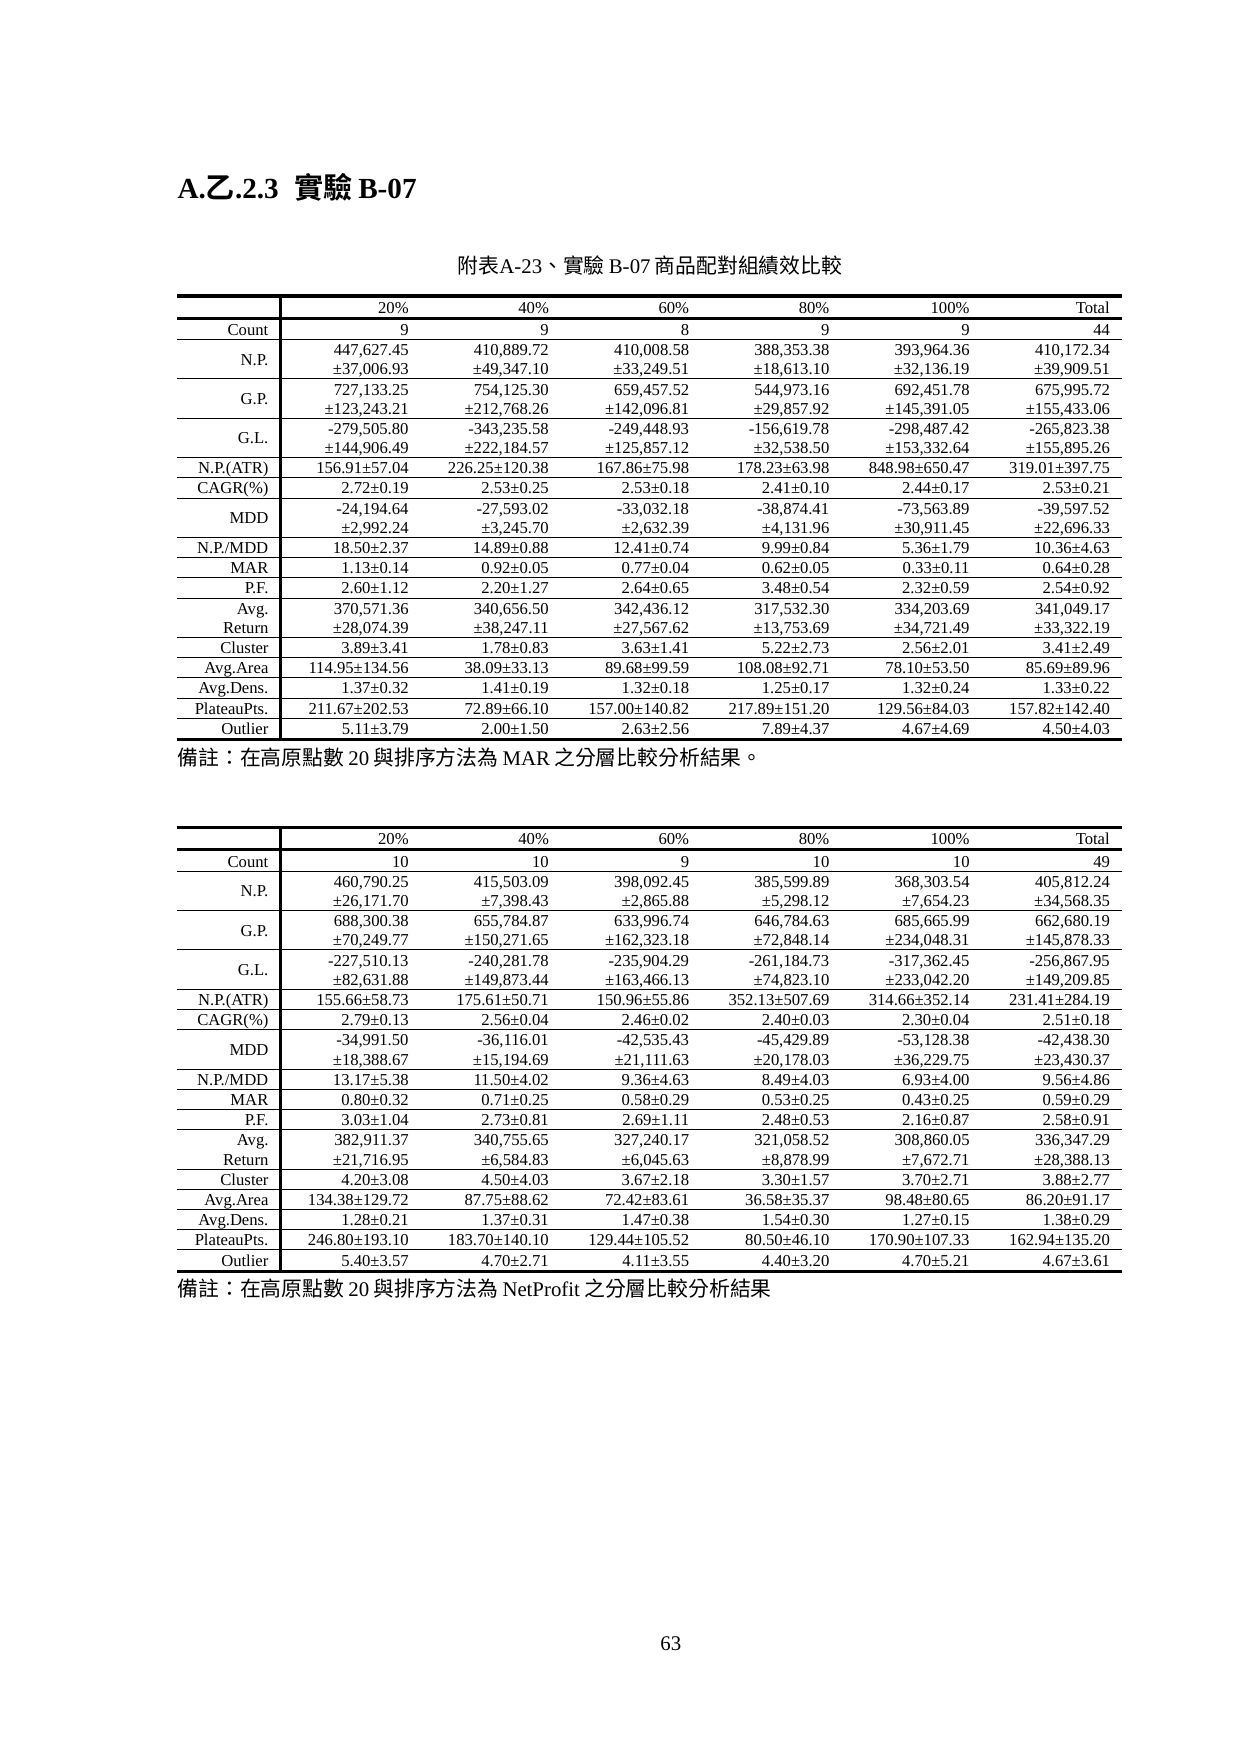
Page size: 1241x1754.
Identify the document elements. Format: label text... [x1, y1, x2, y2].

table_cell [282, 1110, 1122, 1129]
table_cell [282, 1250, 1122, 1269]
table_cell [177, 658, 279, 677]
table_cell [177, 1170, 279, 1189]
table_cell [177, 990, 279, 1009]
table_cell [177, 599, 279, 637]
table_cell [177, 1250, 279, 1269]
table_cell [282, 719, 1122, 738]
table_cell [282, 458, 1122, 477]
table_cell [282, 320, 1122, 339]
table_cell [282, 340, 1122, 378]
subtitle 實驗B-07 [177, 164, 1122, 207]
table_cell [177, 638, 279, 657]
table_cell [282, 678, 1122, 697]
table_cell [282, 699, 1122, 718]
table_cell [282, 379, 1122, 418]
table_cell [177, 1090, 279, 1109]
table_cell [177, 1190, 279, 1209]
text 備註：在高原點數20與排序方法為NetProfit之分層比較分析結果 [177, 1273, 1122, 1303]
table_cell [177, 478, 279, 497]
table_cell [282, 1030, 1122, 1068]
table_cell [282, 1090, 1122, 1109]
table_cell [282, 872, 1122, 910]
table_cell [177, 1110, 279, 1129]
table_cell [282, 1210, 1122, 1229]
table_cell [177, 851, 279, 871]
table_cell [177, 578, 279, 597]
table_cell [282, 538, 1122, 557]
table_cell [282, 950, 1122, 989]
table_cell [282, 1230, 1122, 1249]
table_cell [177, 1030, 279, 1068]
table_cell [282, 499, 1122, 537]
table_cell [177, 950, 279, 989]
text 附表A-23、實驗B-07商品配對組績效比較 [177, 249, 1122, 279]
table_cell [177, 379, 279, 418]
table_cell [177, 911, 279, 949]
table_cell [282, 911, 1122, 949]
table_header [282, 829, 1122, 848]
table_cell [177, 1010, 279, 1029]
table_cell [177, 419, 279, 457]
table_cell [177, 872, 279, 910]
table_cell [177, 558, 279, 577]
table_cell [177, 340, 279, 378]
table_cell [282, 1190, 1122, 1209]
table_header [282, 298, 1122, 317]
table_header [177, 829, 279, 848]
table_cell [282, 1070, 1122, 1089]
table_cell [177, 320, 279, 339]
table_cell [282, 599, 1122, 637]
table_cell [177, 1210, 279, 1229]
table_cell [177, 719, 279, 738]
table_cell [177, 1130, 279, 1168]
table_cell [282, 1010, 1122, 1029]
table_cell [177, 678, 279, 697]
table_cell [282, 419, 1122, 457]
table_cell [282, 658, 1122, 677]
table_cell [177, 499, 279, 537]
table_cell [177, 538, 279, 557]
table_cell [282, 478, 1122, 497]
text 備註：在高原點數20與排序方法為MAR之分層比較分析結果。 [177, 741, 1122, 771]
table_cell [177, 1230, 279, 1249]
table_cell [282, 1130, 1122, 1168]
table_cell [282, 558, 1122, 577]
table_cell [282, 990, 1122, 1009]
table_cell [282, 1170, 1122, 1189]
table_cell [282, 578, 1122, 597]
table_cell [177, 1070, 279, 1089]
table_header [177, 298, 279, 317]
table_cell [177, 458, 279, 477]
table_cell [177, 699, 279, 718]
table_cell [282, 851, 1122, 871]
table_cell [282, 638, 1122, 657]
